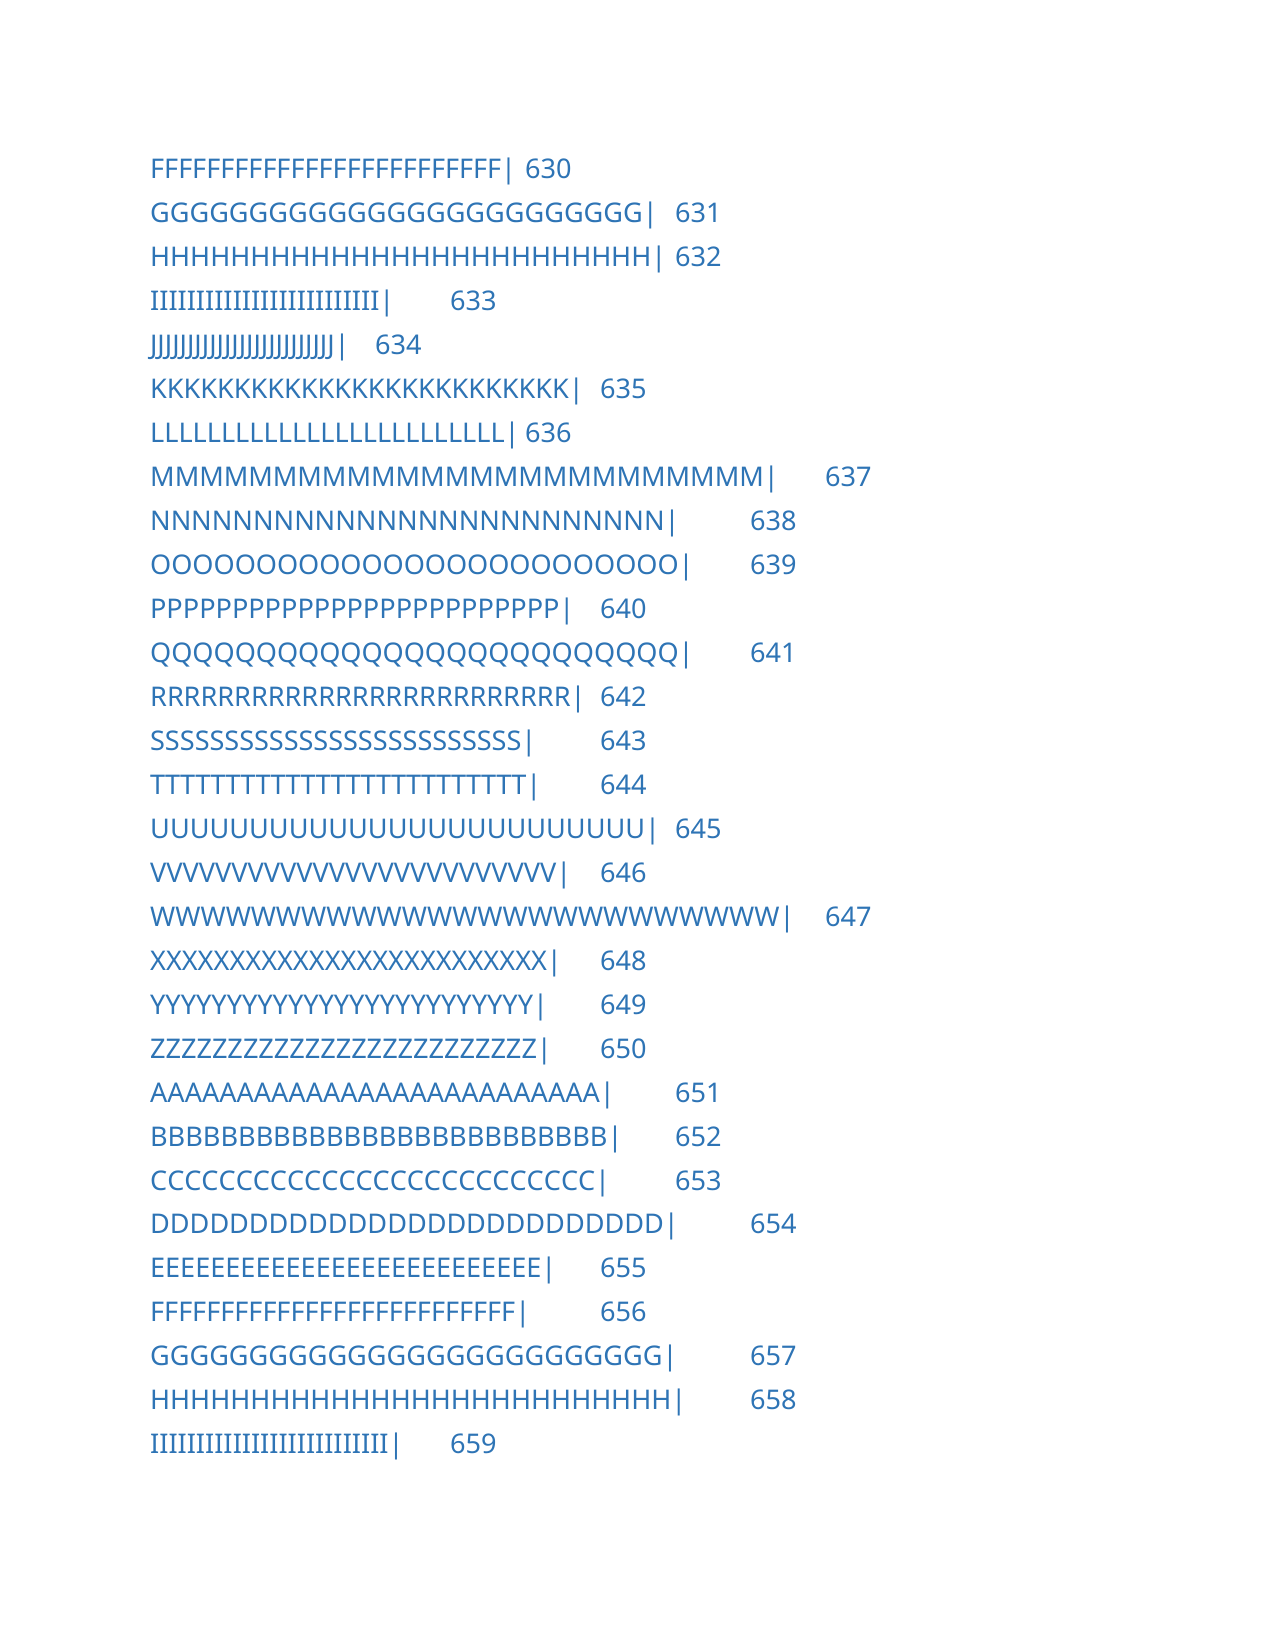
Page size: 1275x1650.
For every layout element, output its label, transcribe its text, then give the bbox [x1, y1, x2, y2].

subtitle 644 [150, 765, 1125, 802]
subtitle 652 [150, 1117, 1125, 1154]
subtitle 645 [150, 809, 1125, 846]
subtitle 658 [150, 1381, 1125, 1418]
subtitle 635 [150, 370, 1125, 407]
subtitle 647 [150, 897, 1125, 934]
subtitle 640 [150, 589, 1125, 626]
subtitle 656 [150, 1293, 1125, 1330]
subtitle 646 [150, 853, 1125, 890]
subtitle 638 [150, 502, 1125, 538]
subtitle 649 [150, 985, 1125, 1022]
subtitle 632 [150, 238, 1125, 275]
subtitle 643 [150, 721, 1125, 758]
subtitle 637 [150, 458, 1125, 494]
subtitle 659 [150, 1425, 1125, 1462]
subtitle 648 [150, 941, 1125, 978]
subtitle 641 [150, 633, 1125, 670]
subtitle 653 [150, 1161, 1125, 1198]
subtitle 657 [150, 1337, 1125, 1374]
subtitle 654 [150, 1205, 1125, 1242]
subtitle 634 [150, 326, 1125, 363]
subtitle 642 [150, 677, 1125, 714]
subtitle 636 [150, 414, 1125, 451]
subtitle 651 [150, 1073, 1125, 1110]
subtitle 633 [150, 282, 1125, 319]
subtitle 631 [150, 194, 1125, 231]
subtitle 655 [150, 1249, 1125, 1286]
subtitle 630 [150, 150, 1125, 187]
subtitle 639 [150, 546, 1125, 582]
subtitle 650 [150, 1029, 1125, 1066]
